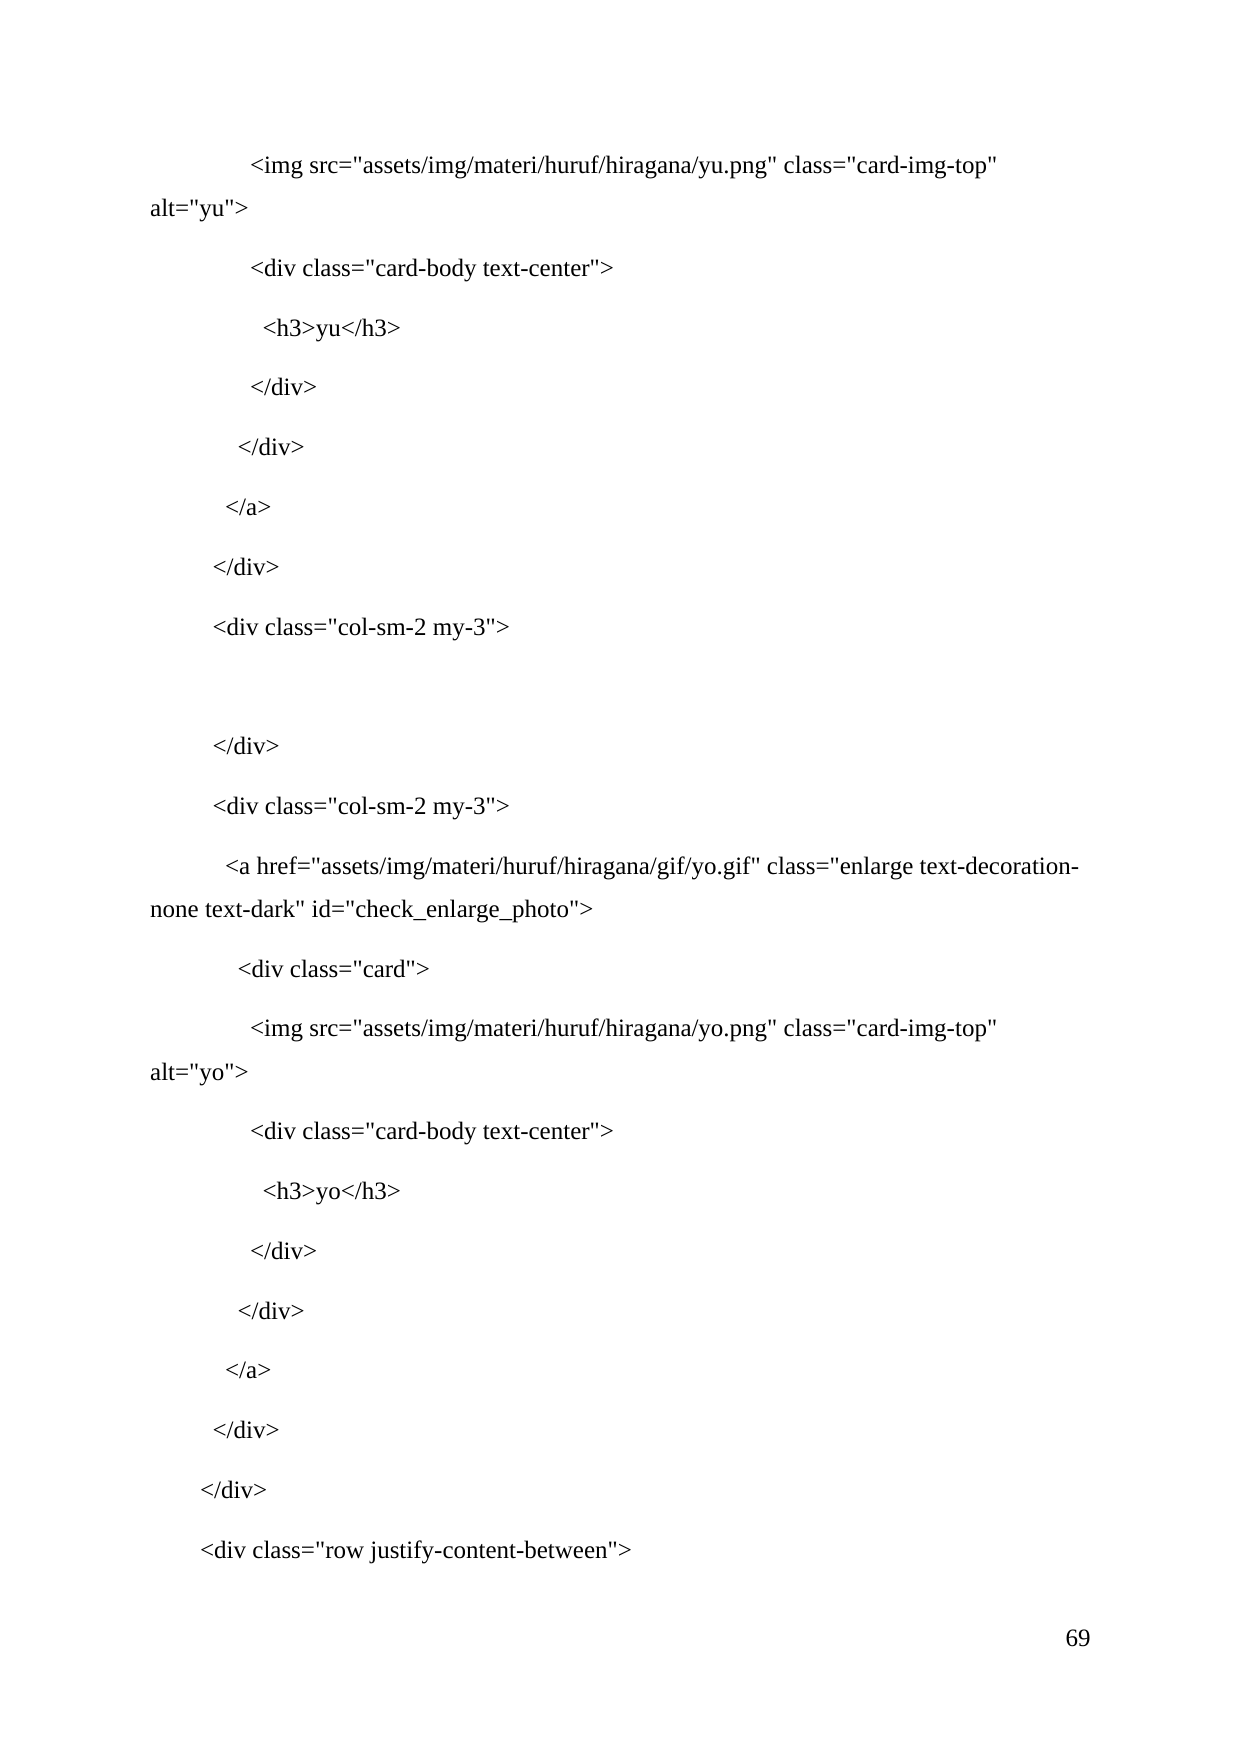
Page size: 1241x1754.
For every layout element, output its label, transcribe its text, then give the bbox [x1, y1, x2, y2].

text </a> [150, 1356, 1090, 1384]
text <img src="assets/img/materi/huruf/hiragana/yu.png" class="card-img-top" alt="yu"> [150, 150, 1090, 222]
text </div> [150, 1475, 1090, 1504]
text </div> [150, 1296, 1090, 1324]
text </a> [150, 492, 1090, 521]
text <div class="card"> [150, 954, 1090, 982]
text <h3>yo</h3> [150, 1176, 1090, 1205]
text </div> [150, 1236, 1090, 1265]
text <div class="row justify-content-between"> [150, 1535, 1090, 1564]
text <div class="card-body text-center"> [150, 1116, 1090, 1145]
text </div> [150, 552, 1090, 581]
text </div> [150, 372, 1090, 401]
text <a href="assets/img/materi/huruf/hiragana/gif/yo.gif" class="enlarge text-decoration-none text-dark" id="check_enlarge_photo"> [150, 851, 1090, 923]
text <div class="col-sm-2 my-3"> [150, 791, 1090, 820]
text <div class="col-sm-2 my-3"> [150, 612, 1090, 640]
text <img src="assets/img/materi/huruf/hiragana/yo.png" class="card-img-top" alt="yo"> [150, 1013, 1090, 1085]
text </div> [150, 731, 1090, 760]
text </div> [150, 432, 1090, 461]
text <div class="card-body text-center"> [150, 253, 1090, 282]
text </div> [150, 1415, 1090, 1444]
text <h3>yu</h3> [150, 313, 1090, 341]
